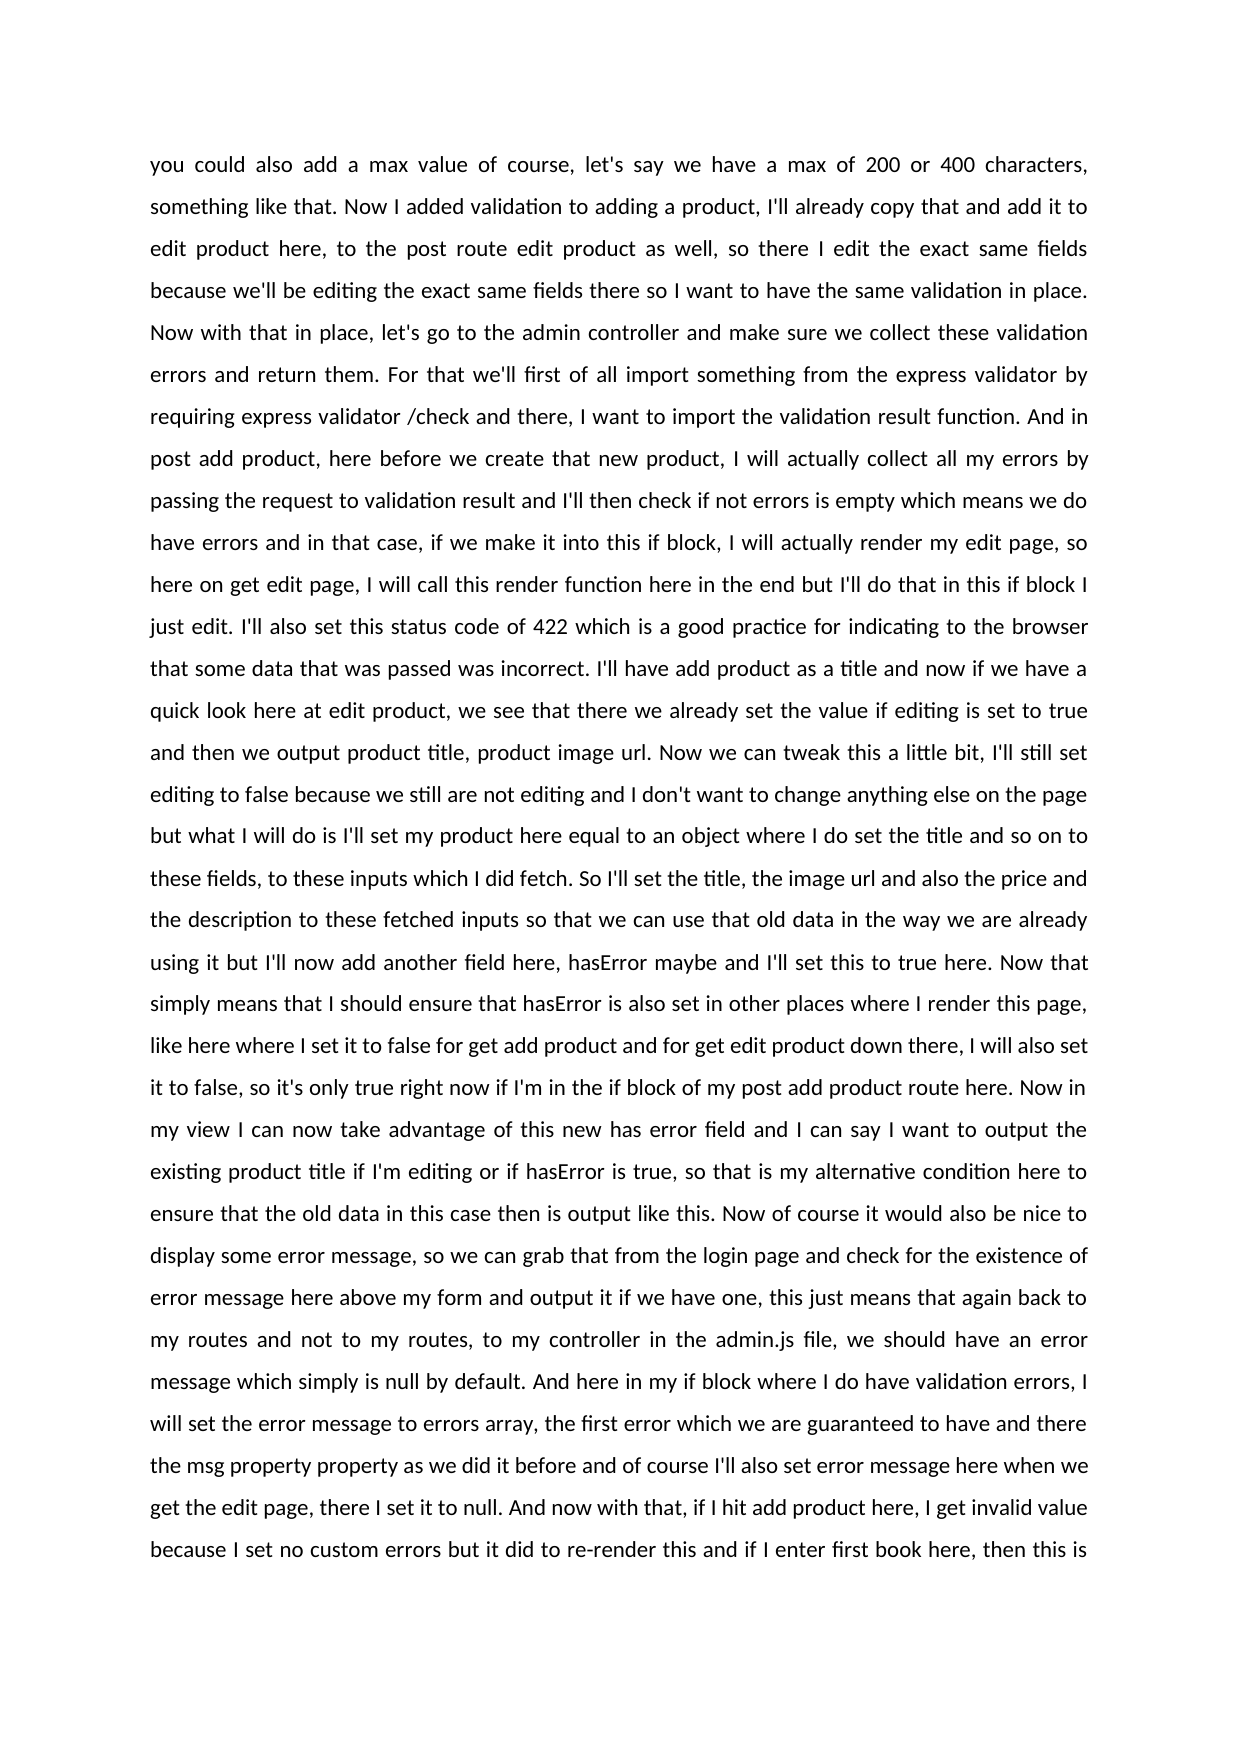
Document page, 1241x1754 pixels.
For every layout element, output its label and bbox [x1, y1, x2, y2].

text [150, 150, 1090, 1563]
